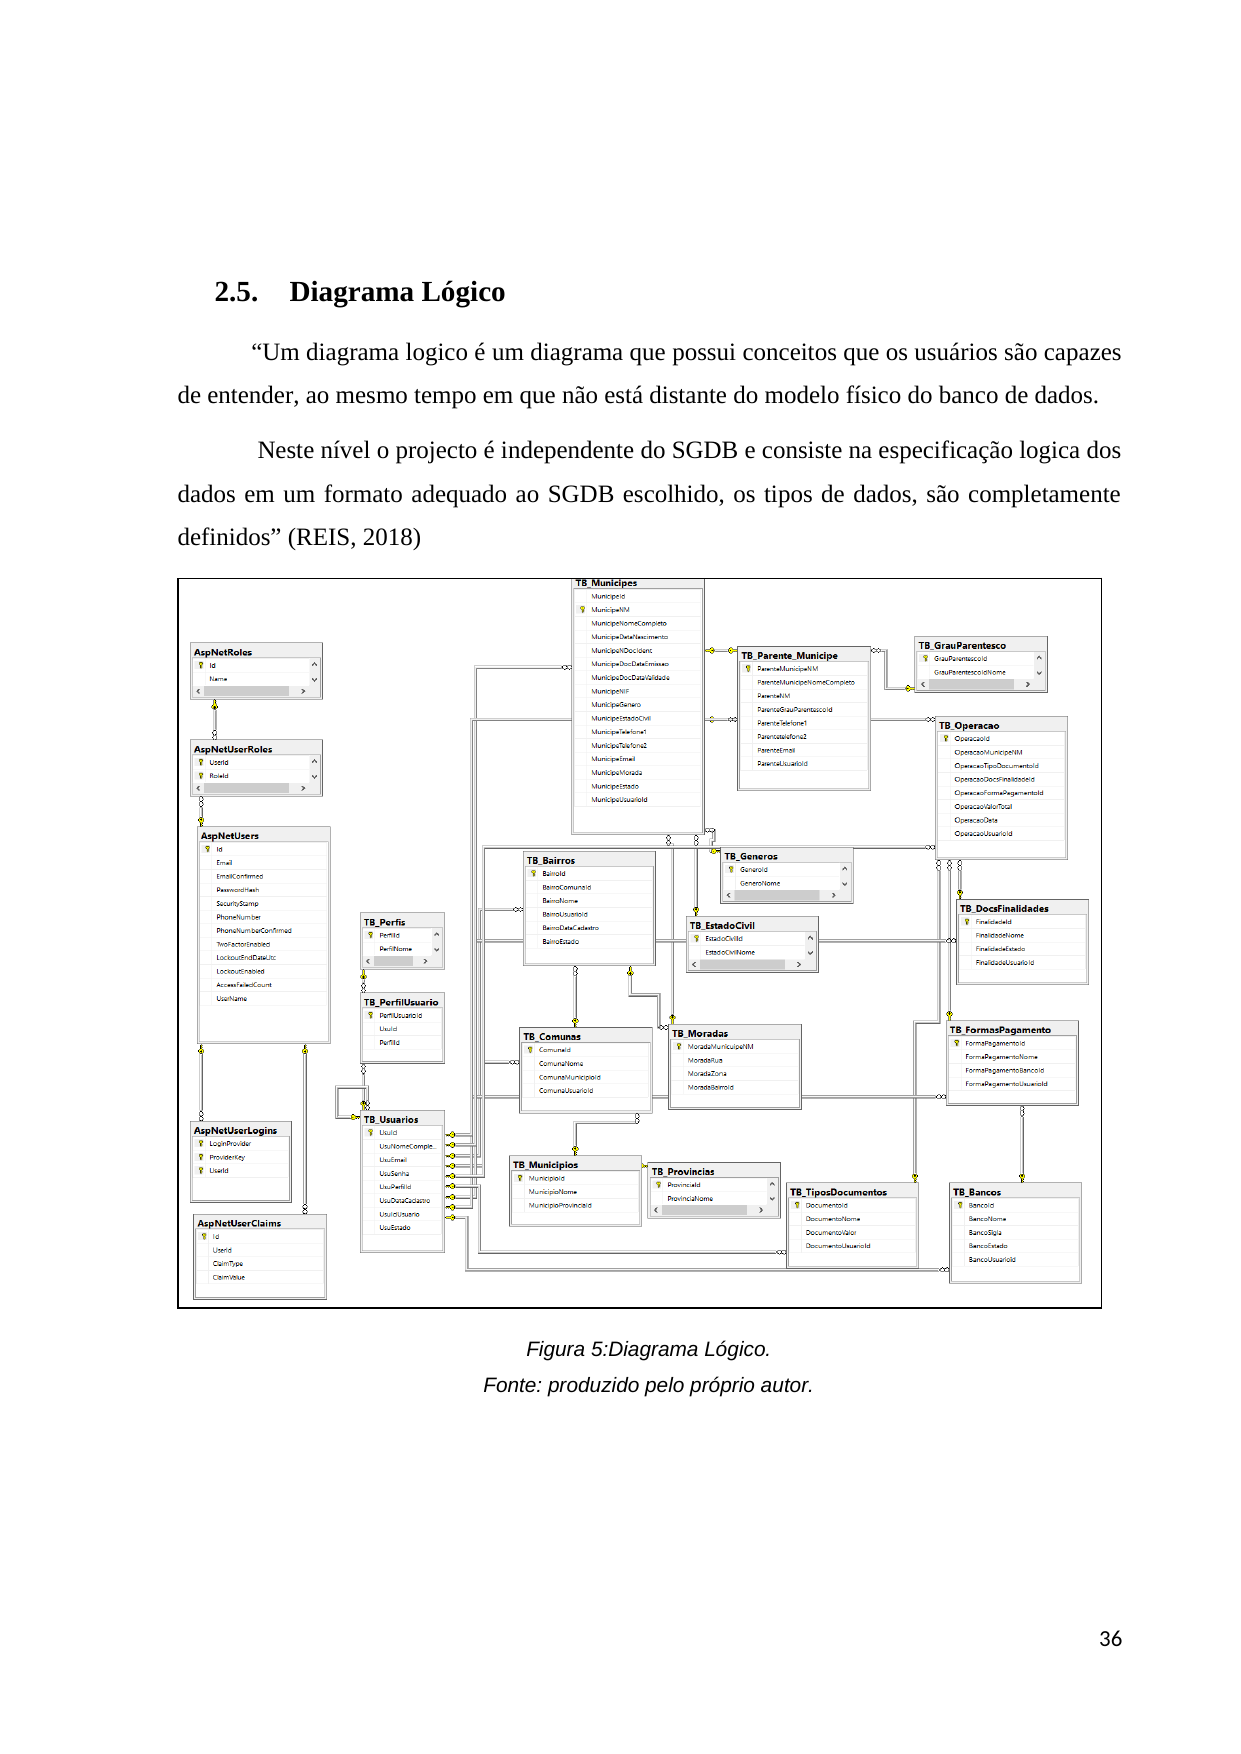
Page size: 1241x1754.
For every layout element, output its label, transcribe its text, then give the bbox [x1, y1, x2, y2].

subtitle Diagrama Lógico [214, 274, 1122, 308]
text “Um diagrama logico é um diagrama que possui conceitos que os usuários são capazes de entender, ao mesmo tempo em que não está distante do modelo físico do banco de dados. [177, 337, 1122, 409]
text Figura 5:Diagrama Lógico. [177, 1337, 1122, 1361]
picture [179, 579, 1101, 1307]
text Fonte: produzido pelo próprio autor. [177, 1373, 1122, 1397]
text Neste nível o projecto é independente do SGDB e consiste na especificação logica dos dados em um formato adequado ao SGDB escolhido, os tipos de dados, são completamente definidos” (REIS, 2018) [177, 436, 1122, 551]
